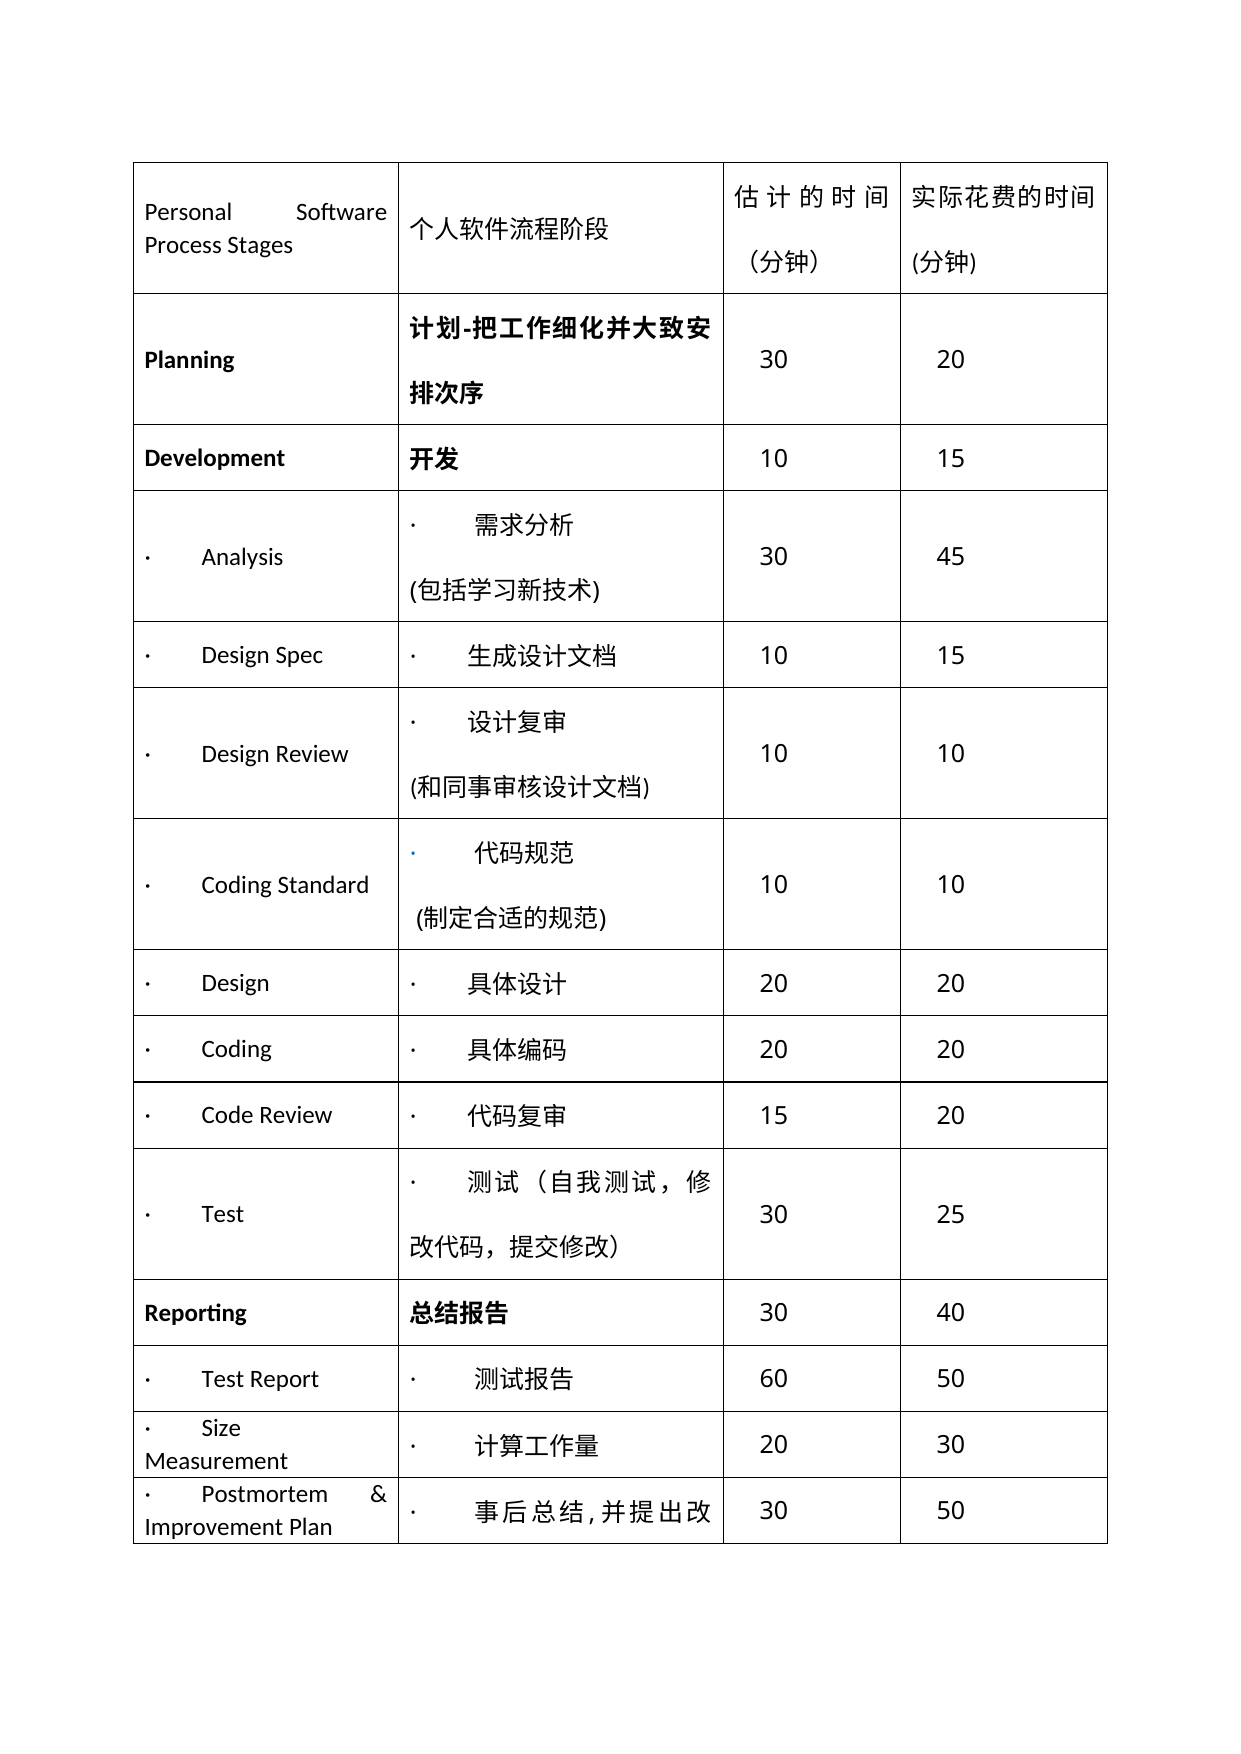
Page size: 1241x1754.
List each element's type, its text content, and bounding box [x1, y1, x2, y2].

table_cell 20 [901, 1083, 1107, 1147]
table_cell · 测试报告 [399, 1346, 723, 1411]
table_cell · Design Review [134, 688, 398, 818]
table_cell 10 [724, 425, 900, 490]
table_cell · Design Spec [134, 622, 398, 687]
table_cell 30 [901, 1412, 1107, 1477]
table_cell 20 [724, 1412, 900, 1477]
table_cell 25 [901, 1149, 1107, 1278]
table_cell 30 [724, 1149, 900, 1278]
table_cell · Test [134, 1149, 398, 1278]
table_cell · 具体编码 [399, 1016, 723, 1081]
table_header 估计的时间（分钟） [724, 163, 900, 293]
table_cell 30 [724, 491, 900, 621]
table_cell · 代码复审 [399, 1083, 723, 1147]
table_cell 计划-把工作细化并大致安排次序 [399, 294, 723, 424]
table_cell · Test Report [134, 1346, 398, 1411]
table_cell 15 [724, 1083, 900, 1147]
table_cell · Size Measurement [134, 1412, 398, 1477]
table_cell 10 [724, 819, 900, 949]
table_cell 开发 [399, 425, 723, 490]
table_cell · 需求分析 (包括学习新技术) [399, 491, 723, 621]
table_cell · 代码规范 (制定合适的规范) [399, 819, 723, 949]
table_cell Development [134, 425, 398, 490]
table_cell 总结报告 [399, 1280, 723, 1344]
table_cell 20 [901, 1016, 1107, 1081]
table_cell · Design [134, 950, 398, 1015]
table_cell · 测试（自我测试，修改代码，提交修改） [399, 1149, 723, 1278]
table_cell 40 [901, 1280, 1107, 1344]
table_cell 50 [901, 1478, 1107, 1543]
table_cell 30 [724, 294, 900, 424]
table_cell · Code Review [134, 1083, 398, 1147]
table_cell · Analysis [134, 491, 398, 621]
table_cell 20 [901, 950, 1107, 1015]
table_cell 20 [724, 1016, 900, 1081]
table_header 个人软件流程阶段 [399, 163, 723, 293]
table_cell 50 [901, 1346, 1107, 1411]
table_cell · 事后总结, 并提出改进 [399, 1478, 723, 1543]
table_cell · 生成设计文档 [399, 622, 723, 687]
table_cell · Coding [134, 1016, 398, 1081]
table_cell · 设计复审 (和同事审核设计文档) [399, 688, 723, 818]
table_cell · 具体设计 [399, 950, 723, 1015]
table_cell · Coding Standard [134, 819, 398, 949]
table_cell Reporting [134, 1280, 398, 1344]
table_cell Planning [134, 294, 398, 424]
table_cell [134, 1478, 398, 1543]
table_header Personal Software Process Stages [134, 163, 398, 293]
table_cell 20 [901, 294, 1107, 424]
table_cell 60 [724, 1346, 900, 1411]
table_cell 45 [901, 491, 1107, 621]
table_cell 10 [724, 688, 900, 818]
table_cell 15 [901, 622, 1107, 687]
table_cell 10 [724, 622, 900, 687]
table_cell 10 [901, 688, 1107, 818]
table_cell 20 [724, 950, 900, 1015]
table_cell 30 [724, 1280, 900, 1344]
table_header 实际花费的时间 (分钟) [901, 163, 1107, 293]
table_cell 10 [901, 819, 1107, 949]
table_cell 15 [901, 425, 1107, 490]
table_cell · 计算工作量 [399, 1412, 723, 1477]
table_cell 30 [724, 1478, 900, 1543]
